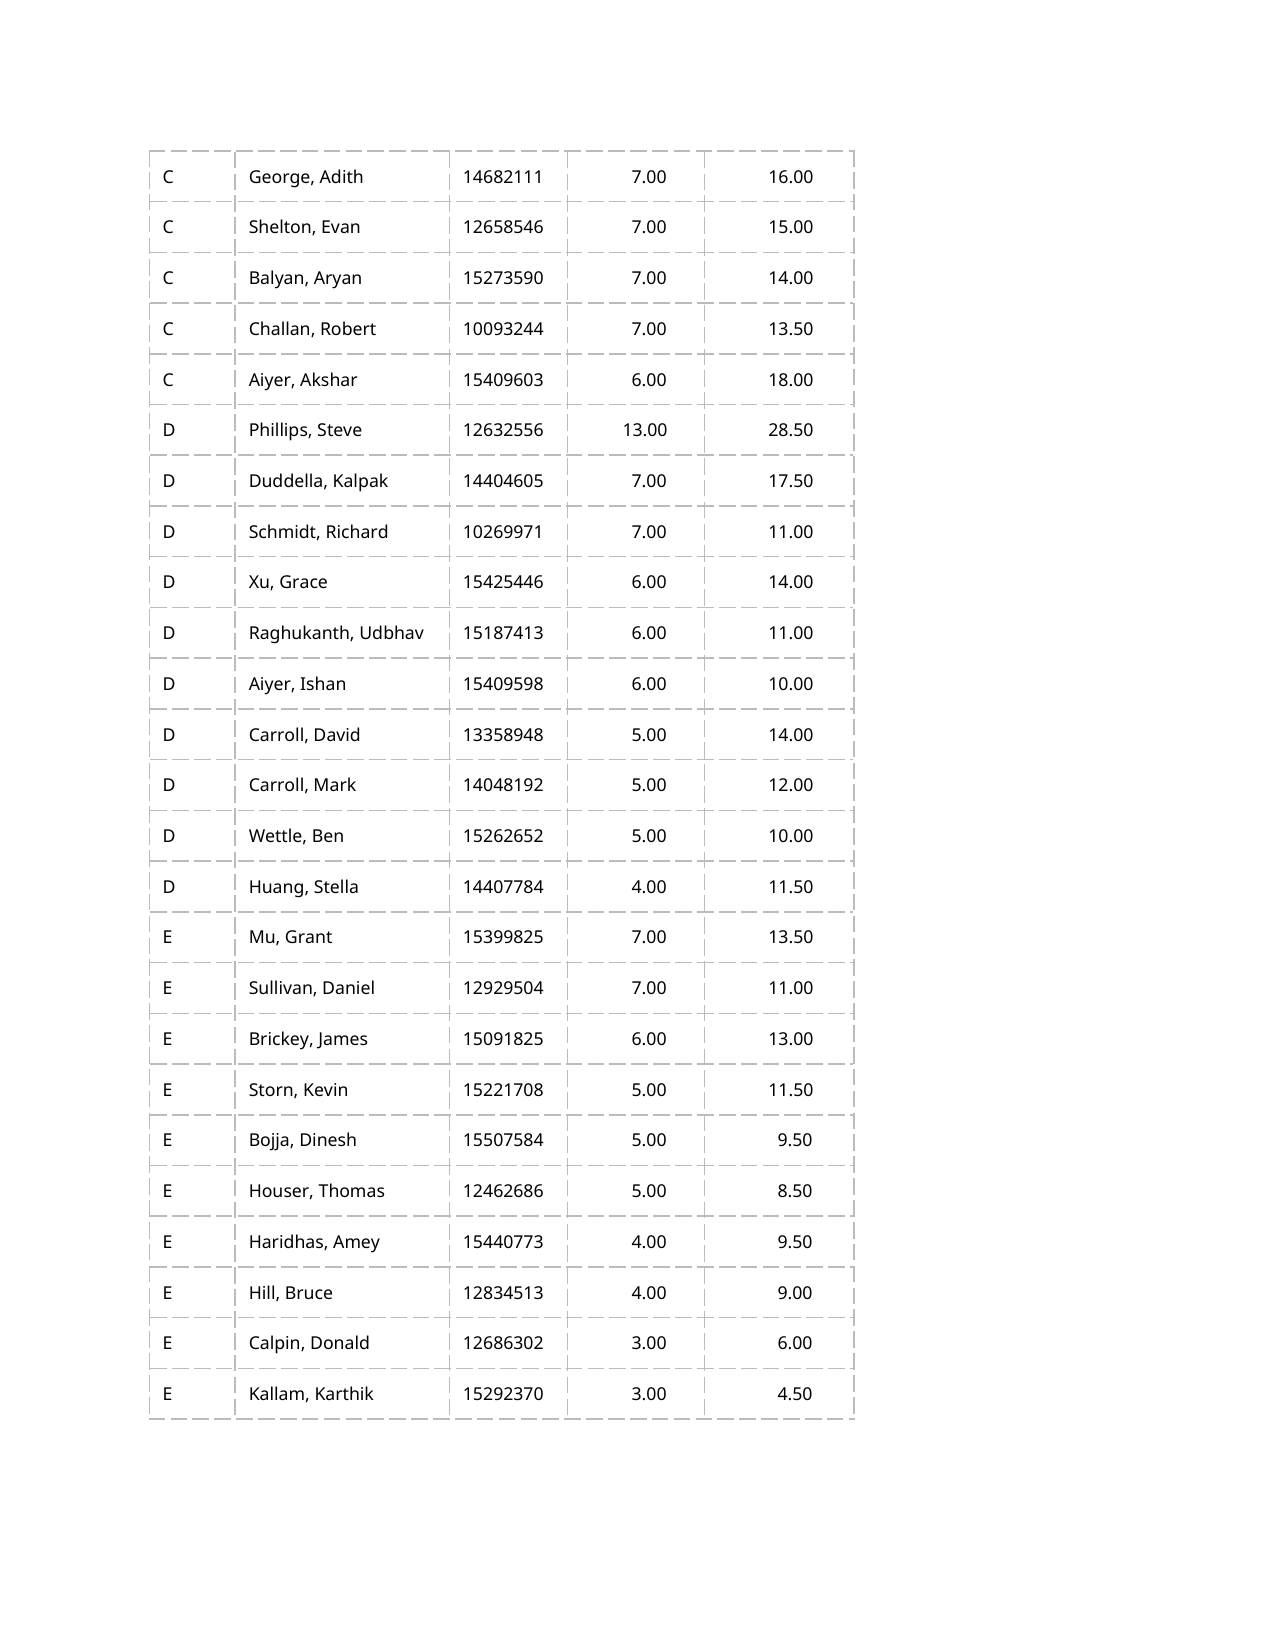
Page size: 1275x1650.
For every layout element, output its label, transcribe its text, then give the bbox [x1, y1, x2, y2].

table_cell 7.00 [568, 150, 704, 201]
table_cell 9.00 [705, 1266, 854, 1317]
table_cell Brickey, James [235, 1013, 449, 1063]
table_cell C [149, 150, 235, 201]
table_cell E [149, 1013, 235, 1063]
table_cell D [149, 607, 235, 657]
table_cell 14404605 [449, 454, 568, 505]
table_cell Shelton, Evan [235, 201, 449, 251]
table_cell 15399825 [449, 911, 568, 962]
table_cell 15221708 [449, 1063, 568, 1114]
table_cell 14407784 [449, 860, 568, 911]
table_cell D [149, 657, 235, 708]
table_cell 4.00 [568, 1266, 704, 1317]
table_cell 15409598 [449, 657, 568, 708]
table_cell E [149, 1215, 235, 1266]
table_cell D [149, 708, 235, 759]
table_cell D [149, 556, 235, 607]
table_cell Balyan, Aryan [235, 251, 449, 302]
table_cell 10.00 [705, 810, 854, 860]
table_cell 10.00 [705, 657, 854, 708]
table_cell E [149, 1114, 235, 1164]
table_cell Aiyer, Akshar [235, 353, 449, 404]
table_cell Schmidt, Richard [235, 505, 449, 556]
table_cell Huang, Stella [235, 860, 449, 911]
table_cell Hill, Bruce [235, 1266, 449, 1317]
table_cell 12462686 [449, 1165, 568, 1215]
table_cell 7.00 [568, 911, 704, 962]
table_cell D [149, 454, 235, 505]
table_cell 4.50 [705, 1368, 854, 1418]
table_cell 6.00 [568, 607, 704, 657]
table_cell 13.00 [568, 404, 704, 454]
table_cell 15440773 [449, 1215, 568, 1266]
table_cell 7.00 [568, 251, 704, 302]
table_cell Phillips, Steve [235, 404, 449, 454]
table_cell 15187413 [449, 607, 568, 657]
table_cell 15273590 [449, 251, 568, 302]
table_cell 6.00 [568, 556, 704, 607]
table_cell 11.00 [705, 505, 854, 556]
table_cell Houser, Thomas [235, 1165, 449, 1215]
table_cell E [149, 962, 235, 1012]
table_cell E [149, 1368, 235, 1418]
table_cell 13.00 [705, 1013, 854, 1063]
table_cell 15409603 [449, 353, 568, 404]
table_cell 15292370 [449, 1368, 568, 1418]
table_cell 6.00 [568, 657, 704, 708]
table_cell Calpin, Donald [235, 1317, 449, 1367]
table_cell 11.00 [705, 607, 854, 657]
table_cell 6.00 [568, 353, 704, 404]
table_cell D [149, 810, 235, 860]
table_cell 4.00 [568, 1215, 704, 1266]
table_cell 15.00 [705, 201, 854, 251]
table_cell E [149, 1063, 235, 1114]
table_cell 7.00 [568, 302, 704, 353]
table_cell 7.00 [568, 962, 704, 1012]
table_cell 8.50 [705, 1165, 854, 1215]
table_cell 12632556 [449, 404, 568, 454]
table_cell 14.00 [705, 708, 854, 759]
table_cell 15507584 [449, 1114, 568, 1164]
table_cell 9.50 [705, 1114, 854, 1164]
table_cell 15425446 [449, 556, 568, 607]
table_cell 3.00 [568, 1317, 704, 1367]
table_cell Xu, Grace [235, 556, 449, 607]
table_cell 11.50 [705, 860, 854, 911]
table_cell Raghukanth, Udbhav [235, 607, 449, 657]
table_cell C [149, 302, 235, 353]
table_cell 7.00 [568, 505, 704, 556]
table_cell 11.00 [705, 962, 854, 1012]
table_cell 14.00 [705, 556, 854, 607]
table_cell E [149, 911, 235, 962]
table_cell 16.00 [705, 150, 854, 201]
table_cell C [149, 353, 235, 404]
table_cell 6.00 [568, 1013, 704, 1063]
table_cell C [149, 251, 235, 302]
table_cell Sullivan, Daniel [235, 962, 449, 1012]
table_cell 7.00 [568, 454, 704, 505]
table_cell 12929504 [449, 962, 568, 1012]
table_cell 14682111 [449, 150, 568, 201]
table_cell 12658546 [449, 201, 568, 251]
table_cell 10269971 [449, 505, 568, 556]
table_cell 10093244 [449, 302, 568, 353]
table_cell D [149, 860, 235, 911]
table_cell D [149, 505, 235, 556]
table_cell E [149, 1317, 235, 1367]
table_cell 12834513 [449, 1266, 568, 1317]
table_cell Kallam, Karthik [235, 1368, 449, 1418]
table_cell Aiyer, Ishan [235, 657, 449, 708]
table_cell George, Adith [235, 150, 449, 201]
table_cell 9.50 [705, 1215, 854, 1266]
table_cell Carroll, Mark [235, 759, 449, 809]
table_cell Bojja, Dinesh [235, 1114, 449, 1164]
table_cell 18.00 [705, 353, 854, 404]
table_cell 6.00 [705, 1317, 854, 1367]
table_cell Carroll, David [235, 708, 449, 759]
table_cell Haridhas, Amey [235, 1215, 449, 1266]
table_cell 3.00 [568, 1368, 704, 1418]
table_cell 13.50 [705, 911, 854, 962]
table_cell 5.00 [568, 810, 704, 860]
table_cell Duddella, Kalpak [235, 454, 449, 505]
table_cell Challan, Robert [235, 302, 449, 353]
table_cell 15091825 [449, 1013, 568, 1063]
table_cell E [149, 1266, 235, 1317]
table_cell 13.50 [705, 302, 854, 353]
table_cell 28.50 [705, 404, 854, 454]
table_cell 14048192 [449, 759, 568, 809]
table_cell 15262652 [449, 810, 568, 860]
table_cell 12.00 [705, 759, 854, 809]
table_cell 14.00 [705, 251, 854, 302]
table_cell C [149, 201, 235, 251]
table_cell 12686302 [449, 1317, 568, 1367]
table_cell Mu, Grant [235, 911, 449, 962]
table_cell E [149, 1165, 235, 1215]
table_cell 7.00 [568, 201, 704, 251]
table_cell 4.00 [568, 860, 704, 911]
table_cell Wettle, Ben [235, 810, 449, 860]
table_cell 5.00 [568, 759, 704, 809]
table_cell 13358948 [449, 708, 568, 759]
table_cell 11.50 [705, 1063, 854, 1114]
table_cell 17.50 [705, 454, 854, 505]
table_cell 5.00 [568, 708, 704, 759]
table_cell Storn, Kevin [235, 1063, 449, 1114]
table_cell 5.00 [568, 1063, 704, 1114]
table_cell D [149, 759, 235, 809]
table_cell 5.00 [568, 1165, 704, 1215]
table_cell 5.00 [568, 1114, 704, 1164]
table_cell D [149, 404, 235, 454]
